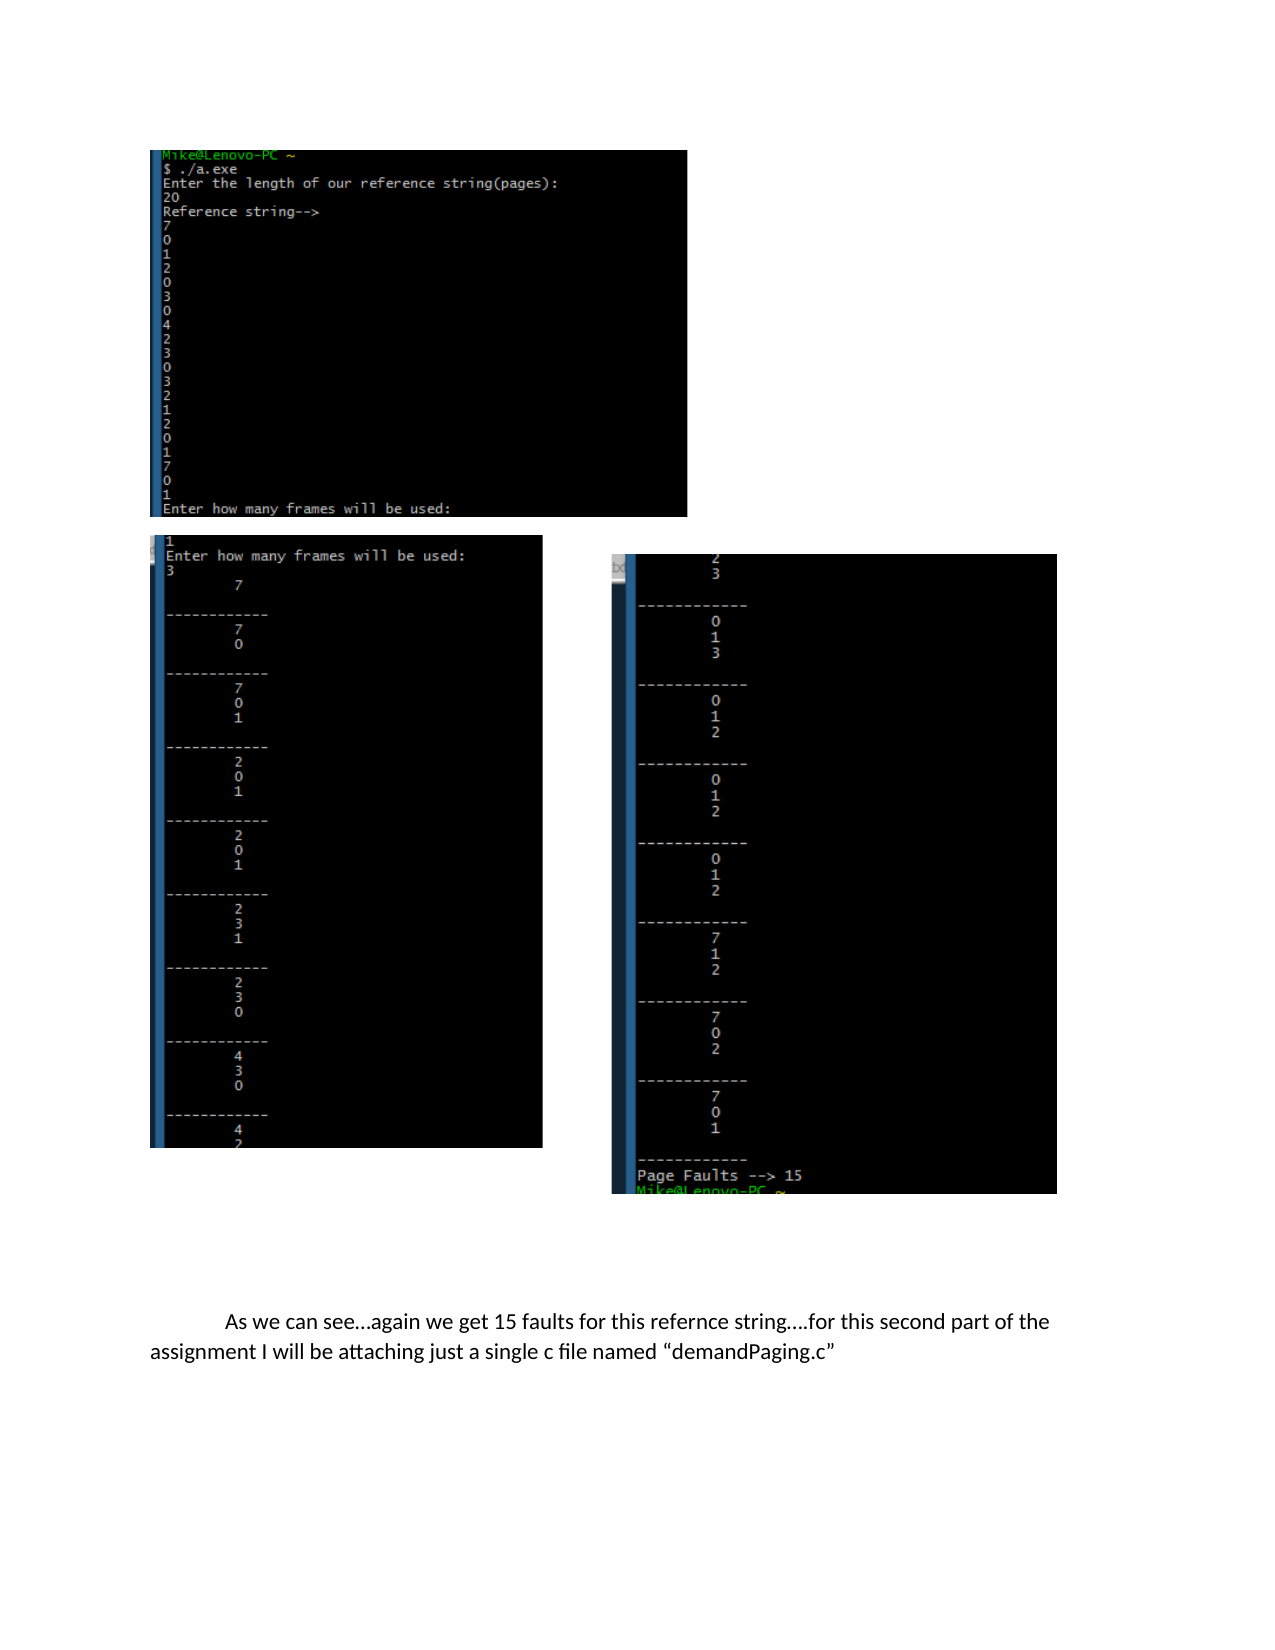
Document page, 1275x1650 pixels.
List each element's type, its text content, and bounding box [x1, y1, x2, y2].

picture [611, 554, 1057, 1194]
picture [150, 150, 688, 517]
picture [150, 535, 543, 1148]
text As we can see…again we get 15 faults for this refernce string….for this second part of the assignment I will be attaching just a single c file named “demandPaging.c” [150, 1307, 1125, 1365]
